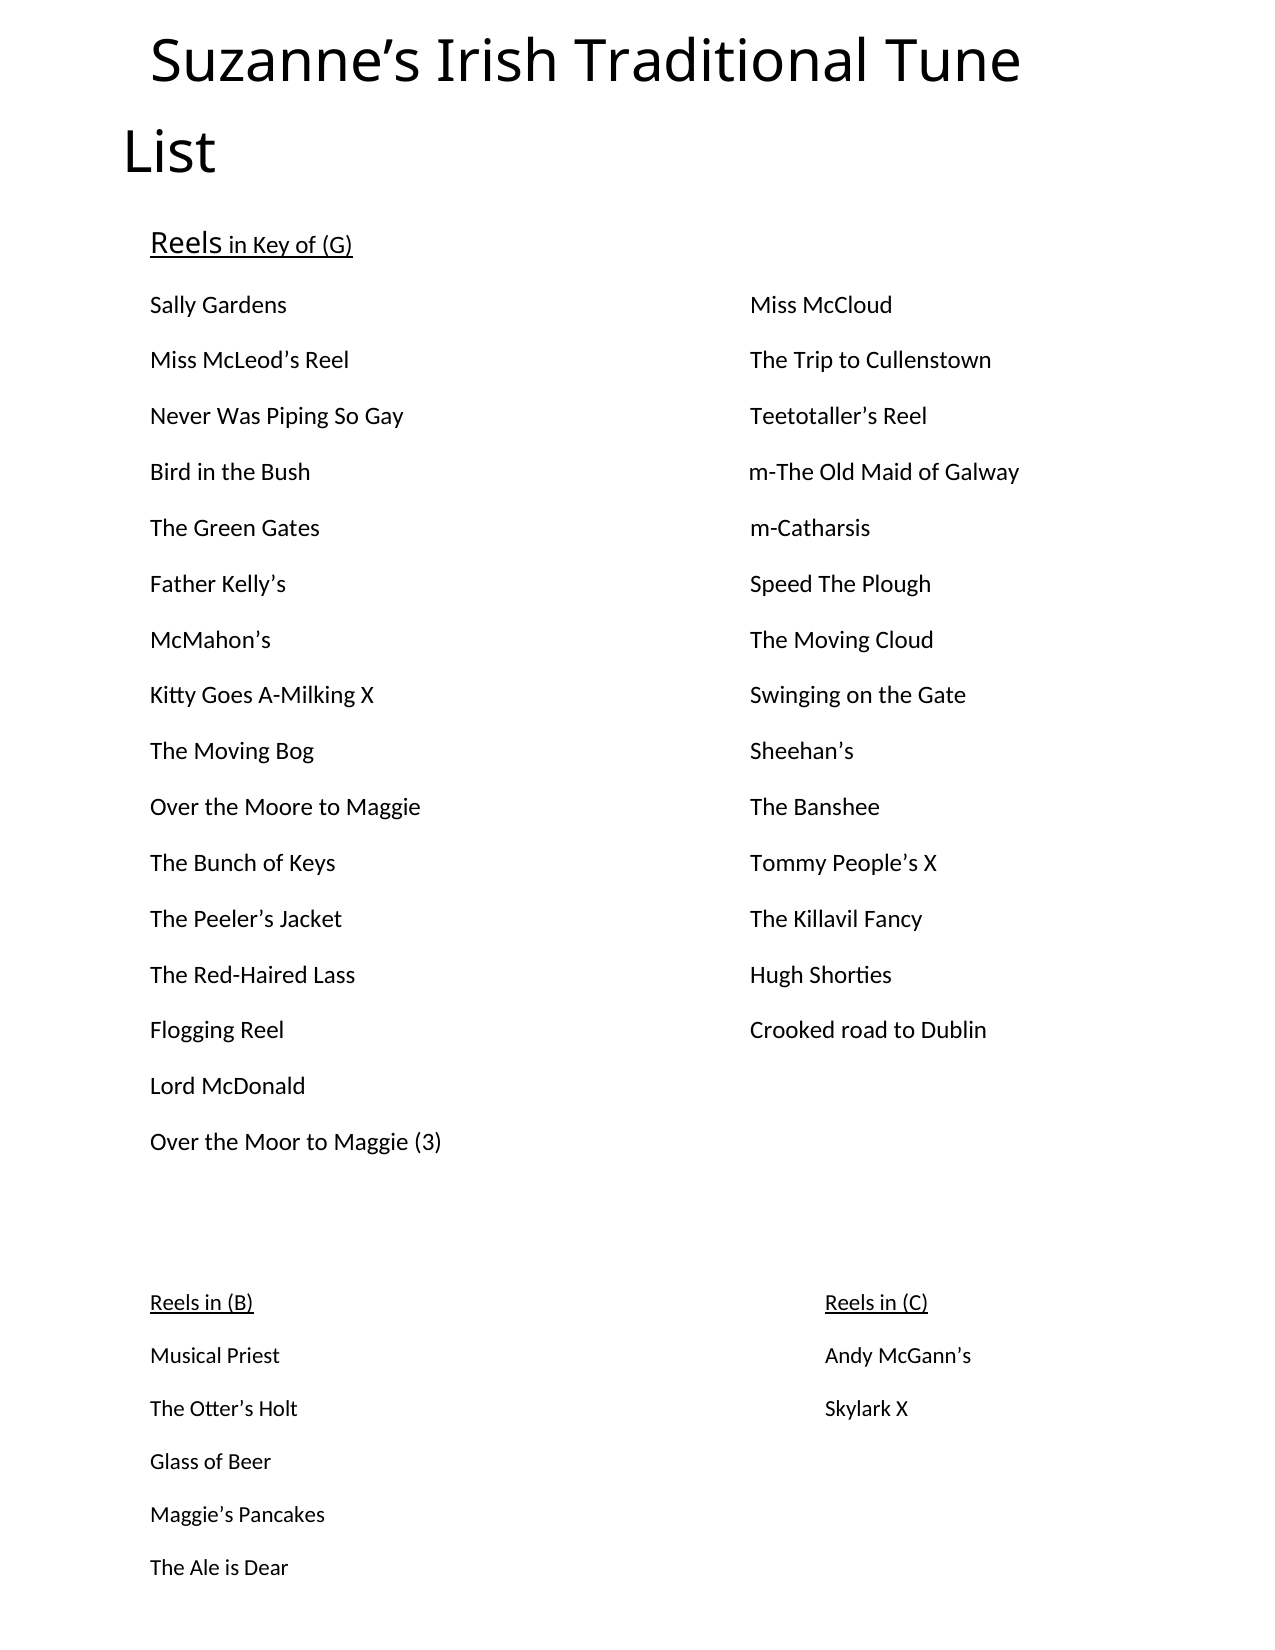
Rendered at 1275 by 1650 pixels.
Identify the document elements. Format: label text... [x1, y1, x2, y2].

text The Green Gates m-Catharsis [122, 512, 1125, 543]
text The Ale is Dear [150, 1553, 1125, 1581]
text Glass of Beer [150, 1447, 1125, 1475]
text The Red-Haired Lass Hugh Shorties [122, 959, 1125, 989]
text Over the Moore to Maggie The Banshee [122, 791, 1125, 822]
text The Bunch of Keys Tommy People’s X [122, 847, 1125, 878]
text The Peeler’s Jacket The Killavil Fancy [122, 903, 1125, 933]
text The Moving Bog Sheehan’s [122, 735, 1125, 766]
text Reels in Key of (G) [122, 222, 1125, 262]
text Over the Moor to Maggie (3) [122, 1126, 1125, 1157]
text Miss McLeod’s Reel The Trip to Cullenstown [122, 344, 1125, 375]
text Sally Gardens Miss McCloud [150, 289, 1125, 319]
text Suzanne’s Irish Traditional Tune List [122, 19, 1125, 189]
text Bird in the Bush m-The Old Maid of Galway [122, 456, 1125, 487]
text Reels in (B) Reels in (C) [122, 1288, 1125, 1316]
text Lord McDonald [122, 1070, 1125, 1101]
text Flogging Reel Crooked road to Dublin [122, 1014, 1125, 1045]
text The Otter’s Holt Skylark X [150, 1394, 1125, 1422]
text Father Kelly’s Speed The Plough [122, 568, 1125, 598]
text McMahon’s The Moving Cloud [122, 624, 1125, 654]
text Never Was Piping So Gay Teetotaller’s Reel [122, 400, 1125, 431]
text Maggie’s Pancakes [150, 1500, 1125, 1528]
text Musical Priest Andy McGann’s [150, 1341, 1125, 1369]
text Kitty Goes A-Milking X Swinging on the Gate [122, 679, 1125, 710]
